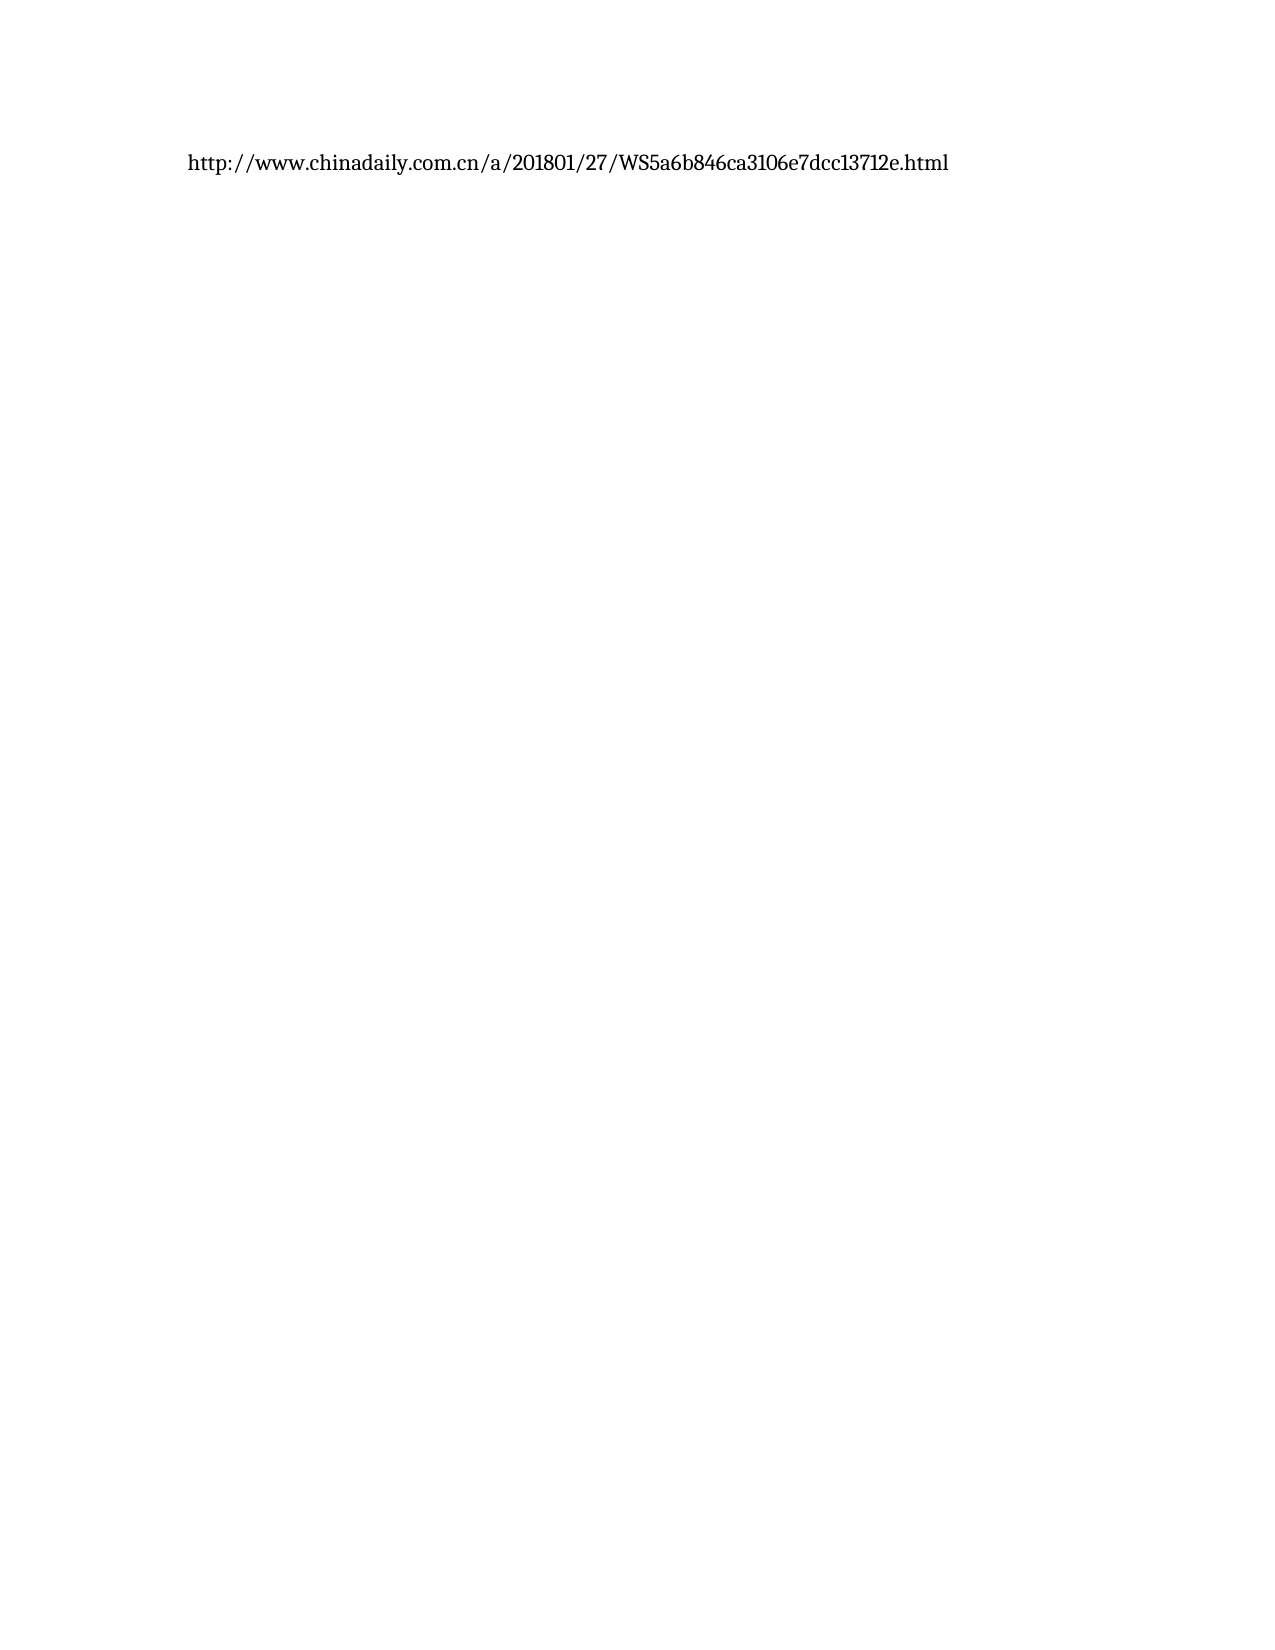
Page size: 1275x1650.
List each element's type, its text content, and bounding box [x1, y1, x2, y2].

text http://www.chinadaily.com.cn/a/201801/27/WS5a6b846ca3106e7dcc13712e.html [187, 150, 1087, 176]
